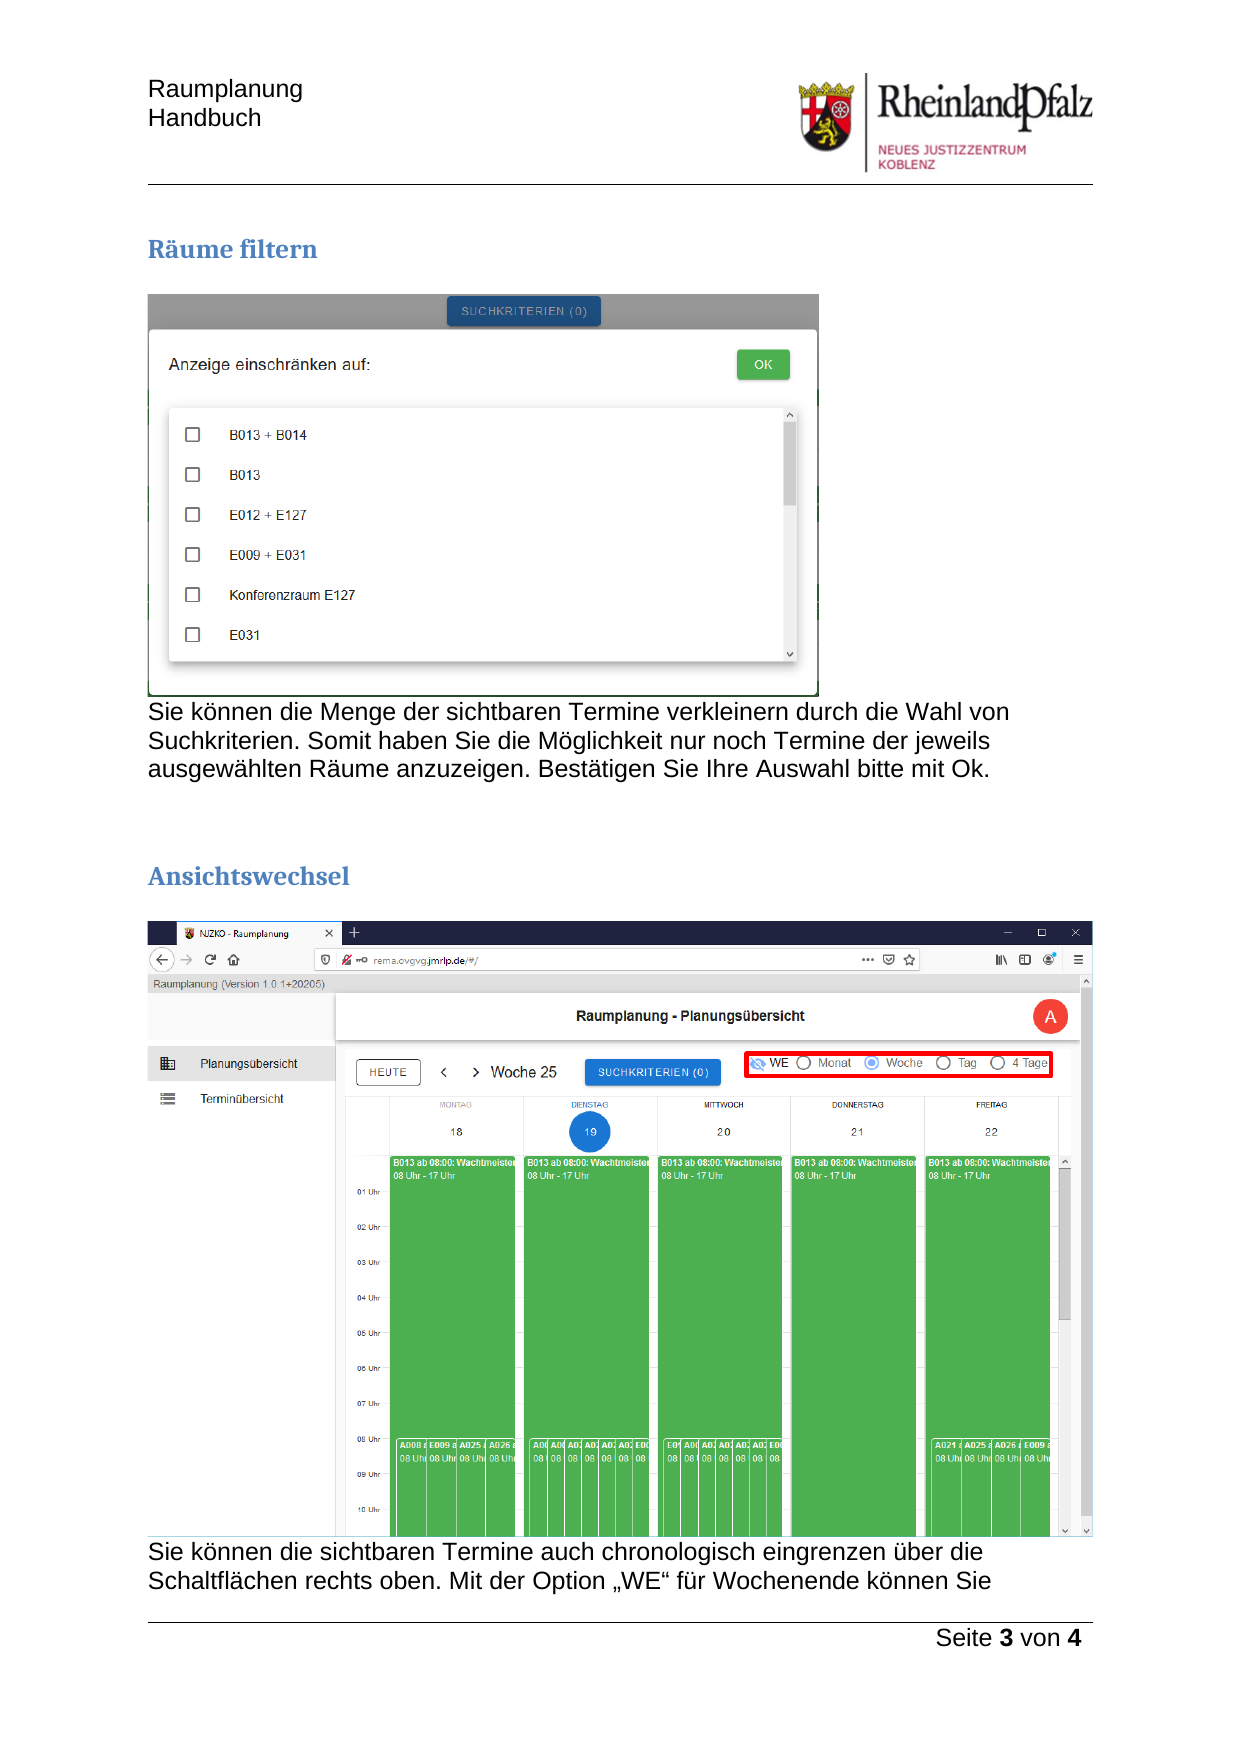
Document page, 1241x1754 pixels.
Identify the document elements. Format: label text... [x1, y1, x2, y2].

subtitle Räume filtern [148, 234, 1093, 266]
picture [798, 73, 1093, 184]
subtitle Ansichtswechsel [148, 861, 1093, 893]
picture [147, 294, 819, 697]
picture [147, 921, 1093, 1537]
text Sie können die Menge der sichtbaren Termine verkleinern durch die Wahl von Suchkriterien. Somit haben Sie die Möglichkeit nur noch Termine der jeweils ausgewählten Räume anzuzeigen. Bestätigen Sie Ihre Auswahl bitte mit Ok. [148, 697, 1093, 783]
